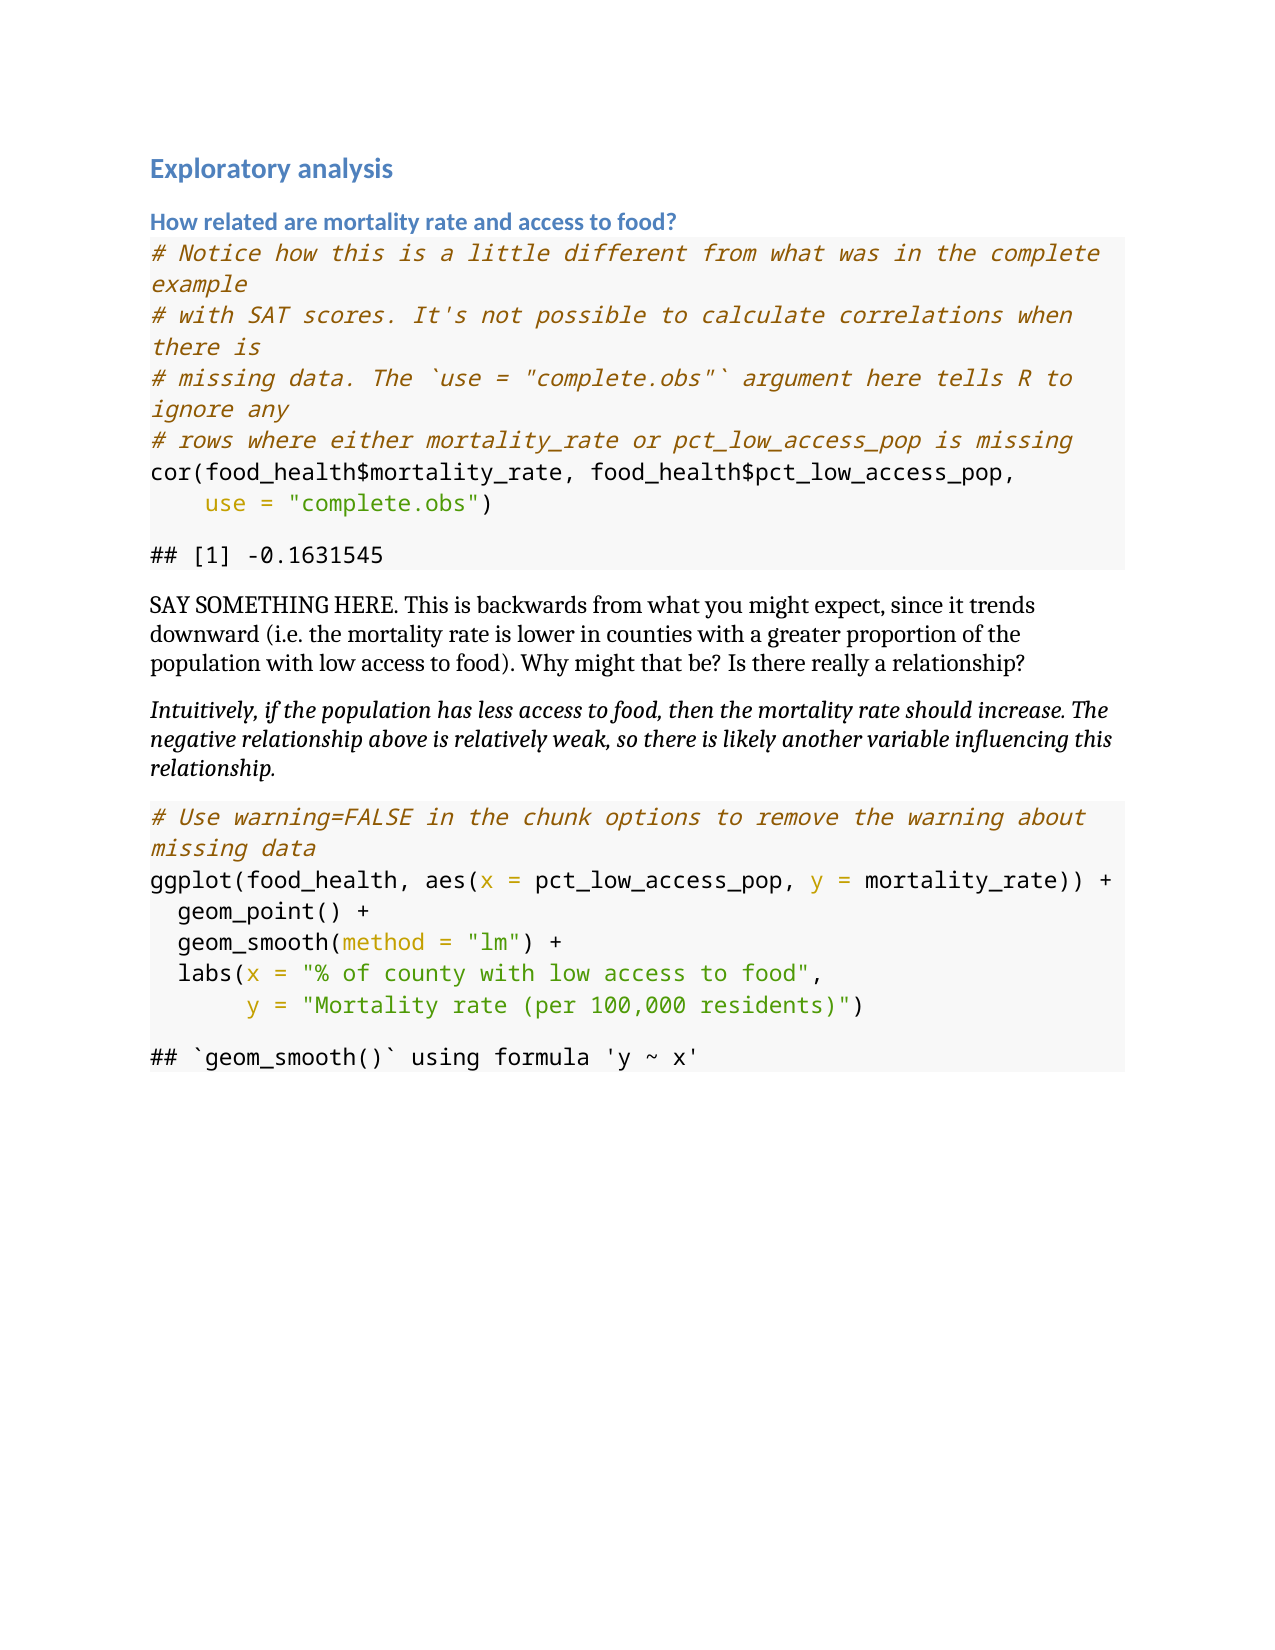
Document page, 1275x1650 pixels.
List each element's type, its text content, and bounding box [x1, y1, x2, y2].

text # Use warning=FALSE in the chunk options to remove the warning about missing data ggplot(food_health, aes(x = pct_low_access_pop, y = mortality_rate)) + geom_point() + geom_smooth(method = "lm") + labs(x = "% of county with low access to food", y = "Mortality rate (per 100,000 residents)") [150, 801, 1125, 1020]
subtitle How related are mortality rate and access to food? [150, 206, 1125, 237]
text # Notice how this is a little different from what was in the complete example # with SAT scores. It's not possible to calculate correlations when there is # missing data. The `use = "complete.obs"` argument here tells R to ignore any # rows where either mortality_rate or pct_low_access_pop is missing cor(food_health$mortality_rate, food_health$pct_low_access_pop, use = "complete.obs") [150, 237, 1125, 518]
text Intuitively, if the population has less access to food, then the mortality rate should increase. The negative relationship above is relatively weak, so there is likely another variable influencing this relationship. [150, 696, 1125, 782]
text SAY SOMETHING HERE. This is backwards from what you might expect, since it trends downward (i.e. the mortality rate is lower in counties with a greater proportion of the population with low access to food). Why might that be? Is there really a relationship? [150, 591, 1125, 677]
text ## [1] -0.1631545 [150, 539, 1125, 570]
text ## `geom_smooth()` using formula 'y ~ x' [150, 1041, 1125, 1072]
subtitle Exploratory analysis [150, 150, 1125, 186]
